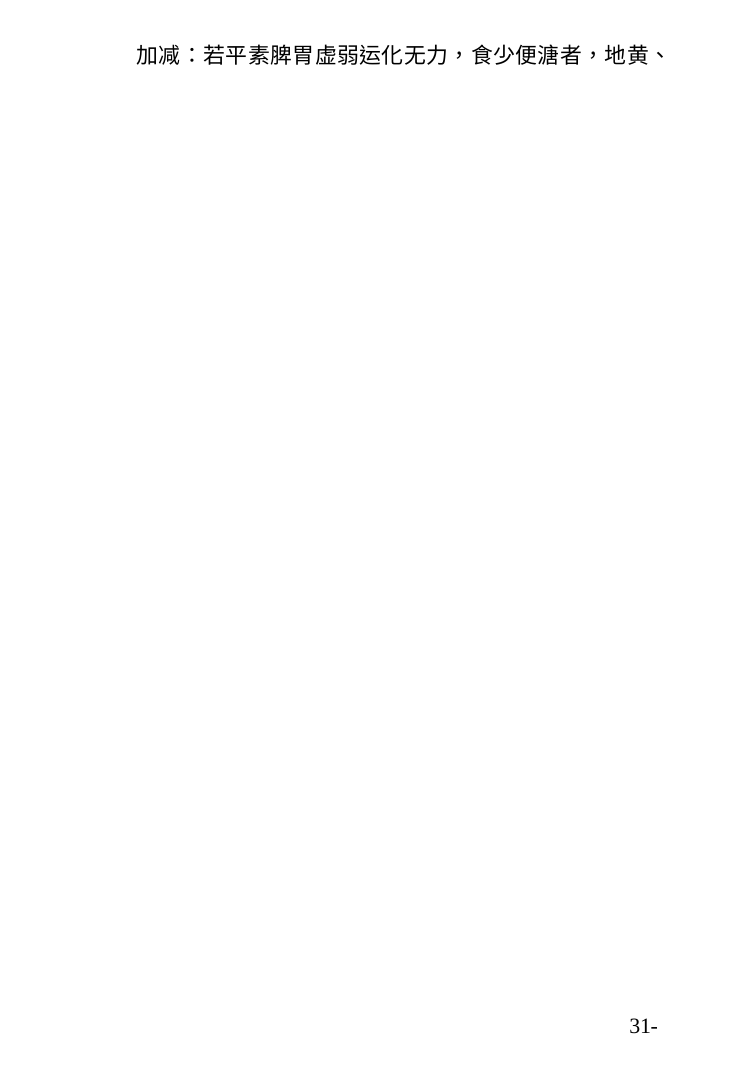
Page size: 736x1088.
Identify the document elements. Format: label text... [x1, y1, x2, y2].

text 加减：若平素脾胃虚弱运化无力，食少便溏者，地黄、 [136, 42, 680, 69]
